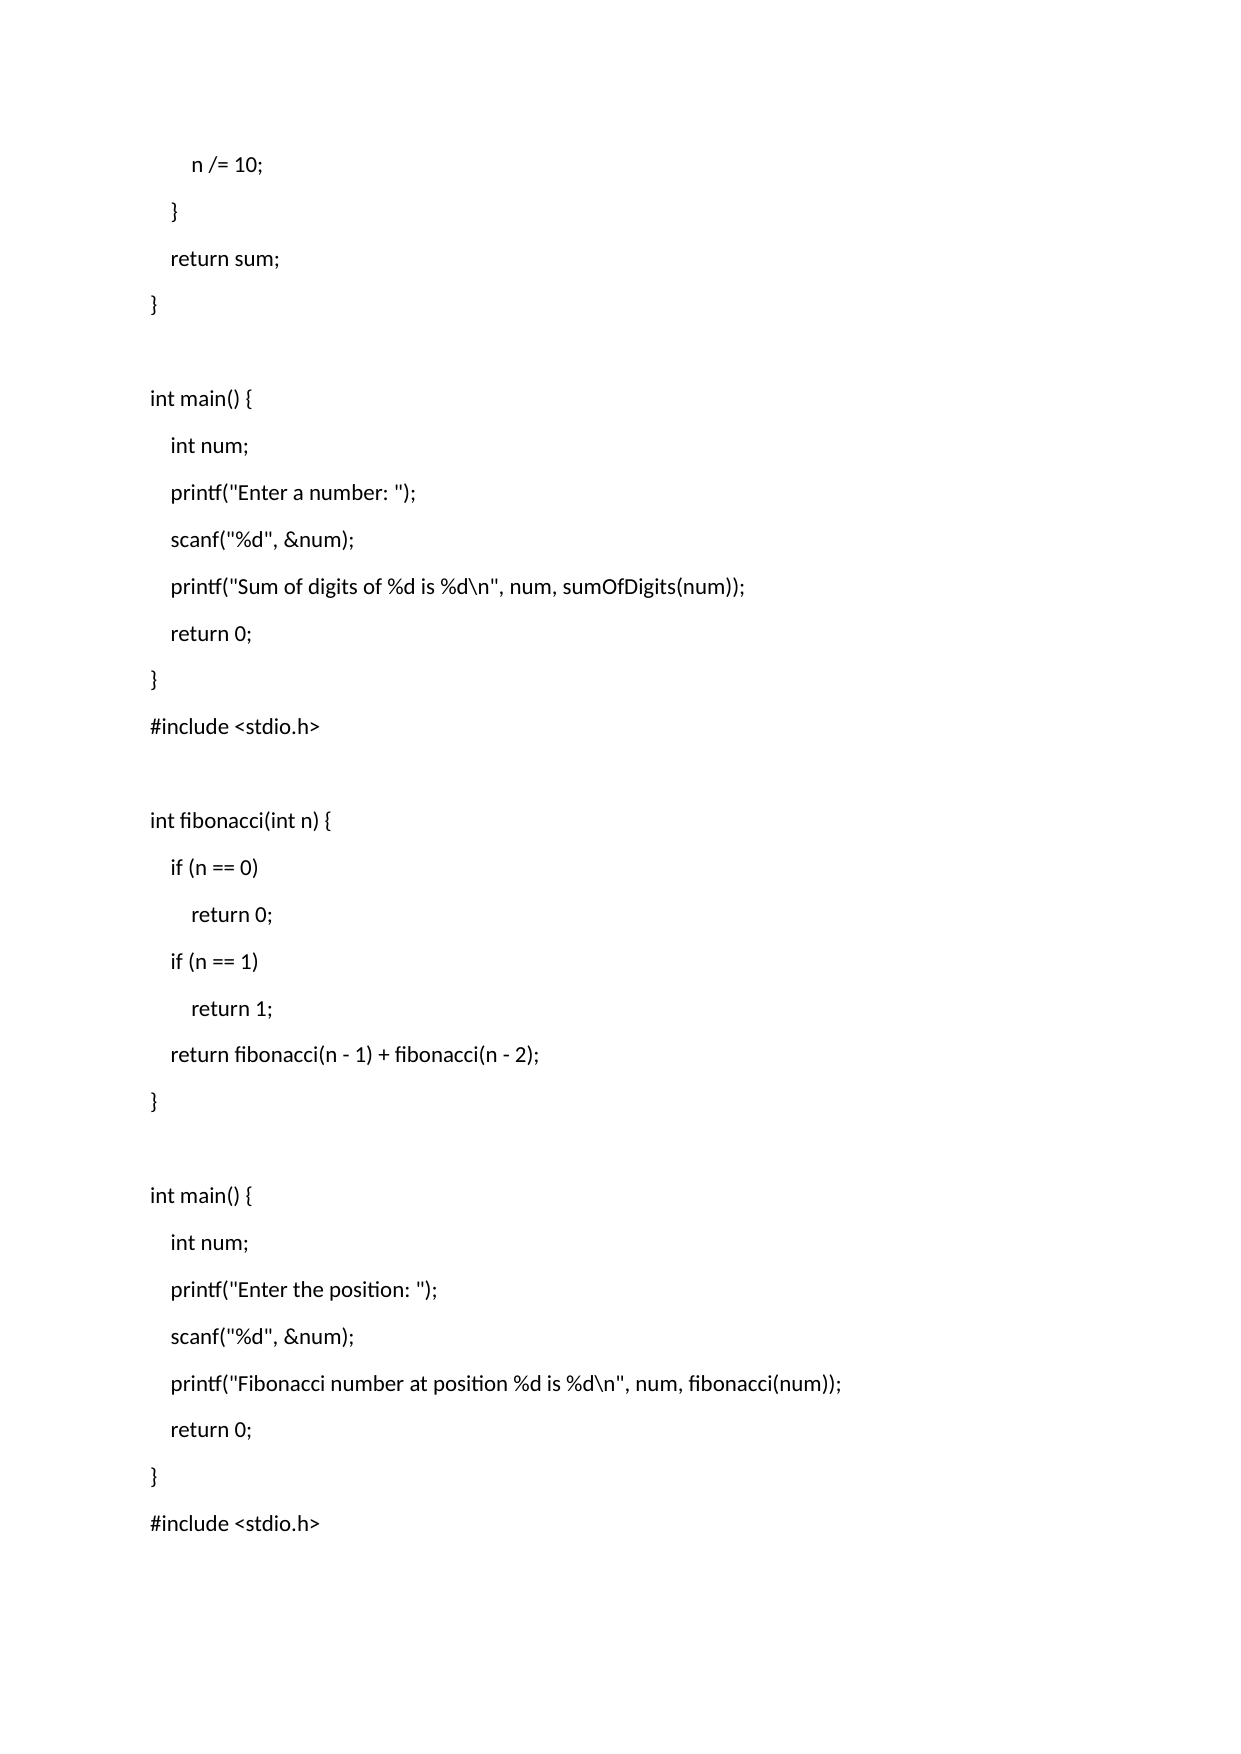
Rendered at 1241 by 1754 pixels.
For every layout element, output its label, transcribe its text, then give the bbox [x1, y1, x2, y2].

text } [150, 291, 1090, 319]
text #include <stdio.h> [150, 1509, 1090, 1537]
text int fibonacci(int n) { [150, 806, 1090, 834]
text } [150, 1462, 1090, 1491]
text return fibonacci(n - 1) + fibonacci(n - 2); [150, 1041, 1090, 1069]
text return 0; [150, 619, 1090, 647]
text } [150, 1087, 1090, 1116]
text int num; [150, 431, 1090, 459]
text if (n == 1) [150, 947, 1090, 975]
text printf("Enter a number: "); [150, 478, 1090, 506]
text printf("Enter the position: "); [150, 1275, 1090, 1303]
text int main() { [150, 1181, 1090, 1209]
text printf("Sum of digits of %d is %d\n", num, sumOfDigits(num)); [150, 572, 1090, 600]
text return 0; [150, 1416, 1090, 1444]
text int num; [150, 1228, 1090, 1256]
text return 0; [150, 900, 1090, 928]
text scanf("%d", &num); [150, 525, 1090, 553]
text int main() { [150, 384, 1090, 412]
text printf("Fibonacci number at position %d is %d\n", num, fibonacci(num)); [150, 1369, 1090, 1397]
text #include <stdio.h> [150, 712, 1090, 741]
text } [150, 197, 1090, 225]
text scanf("%d", &num); [150, 1322, 1090, 1350]
text } [150, 666, 1090, 694]
text return 1; [150, 994, 1090, 1022]
text return sum; [150, 244, 1090, 272]
text n /= 10; [150, 150, 1090, 178]
text if (n == 0) [150, 853, 1090, 881]
